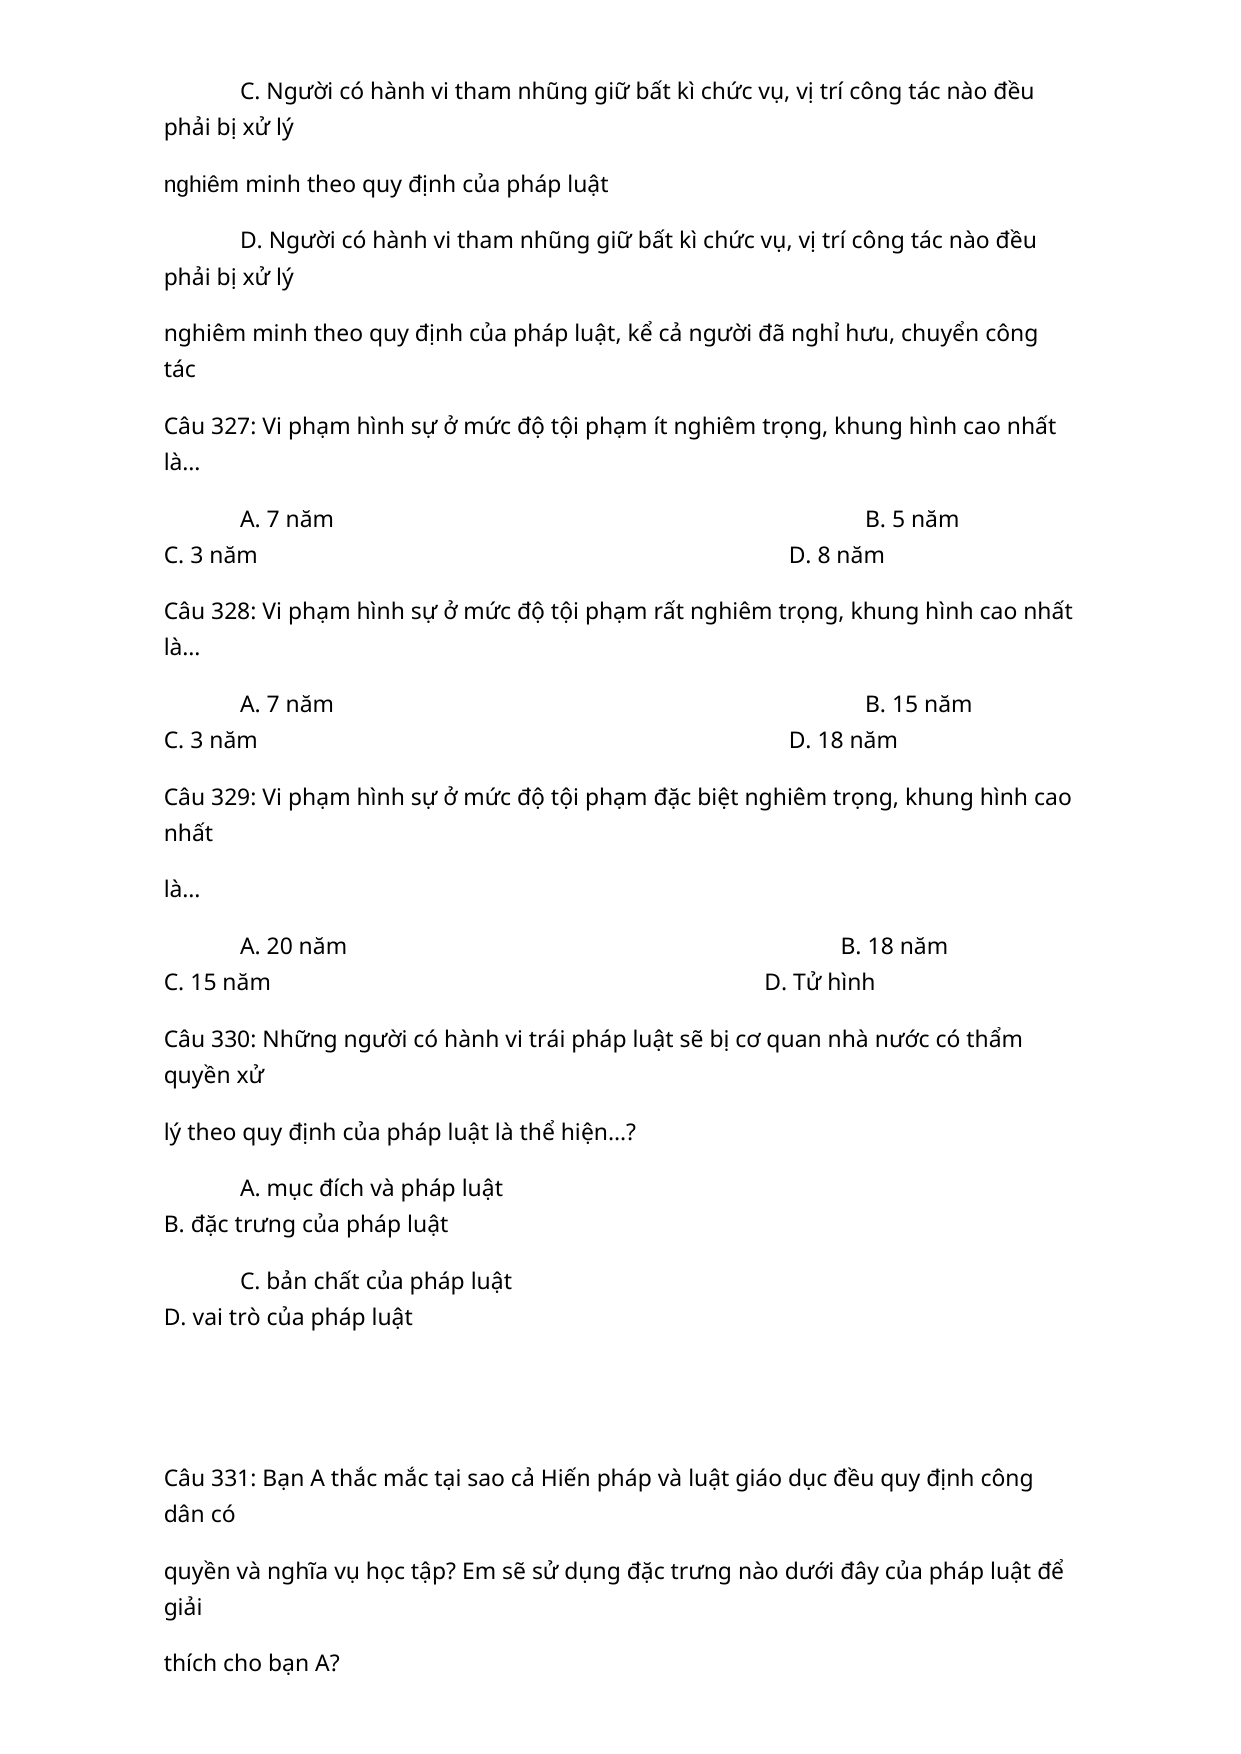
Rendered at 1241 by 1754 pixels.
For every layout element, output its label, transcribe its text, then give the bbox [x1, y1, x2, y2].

text Câu 329: Vi phạm hình sự ở mức độ tội phạm đặc biệt nghiêm trọng, khung hình cao nhất [163, 781, 1077, 848]
text Câu 331: Bạn A thắc mắc tại sao cả Hiến pháp và luật giáo dục đều quy định công dân có [163, 1462, 1077, 1529]
text C. Người có hành vi tham nhũng giữ bất kì chức vụ, vị trí công tác nào đều phải bị xử lý [163, 75, 1077, 142]
text quyền và nghĩa vụ học tập? Em sẽ sử dụng đặc trưng nào dưới đây của pháp luật để giải [163, 1554, 1077, 1622]
text C. bản chất của pháp luật D. vai trò của pháp luật [163, 1265, 1077, 1332]
text A. 7 năm B. 5 năm C. 3 năm D. 8 năm [163, 503, 1077, 570]
text nghiêm minh theo quy định của pháp luật [163, 168, 1077, 199]
text Câu 327: Vi phạm hình sự ở mức độ tội phạm ít nghiêm trọng, khung hình cao nhất là… [163, 410, 1077, 477]
text thích cho bạn A? [163, 1647, 1077, 1678]
text D. Người có hành vi tham nhũng giữ bất kì chức vụ, vị trí công tác nào đều phải bị xử lý [163, 224, 1077, 292]
text lý theo quy định của pháp luật là thể hiện…? [163, 1116, 1077, 1147]
text A. 20 năm B. 18 năm C. 15 năm D. Tử hình [163, 930, 1077, 997]
text là… [163, 873, 1077, 905]
text A. 7 năm B. 15 năm C. 3 năm D. 18 năm [163, 688, 1077, 755]
text A. mục đích và pháp luật B. đặc trưng của pháp luật [163, 1172, 1077, 1239]
text Câu 328: Vi phạm hình sự ở mức độ tội phạm rất nghiêm trọng, khung hình cao nhất là… [163, 595, 1077, 662]
text Câu 330: Những người có hành vi trái pháp luật sẽ bị cơ quan nhà nước có thẩm quyền xử [163, 1023, 1077, 1090]
text nghiêm minh theo quy định của pháp luật, kể cả người đã nghỉ hưu, chuyển công tác [163, 317, 1077, 384]
